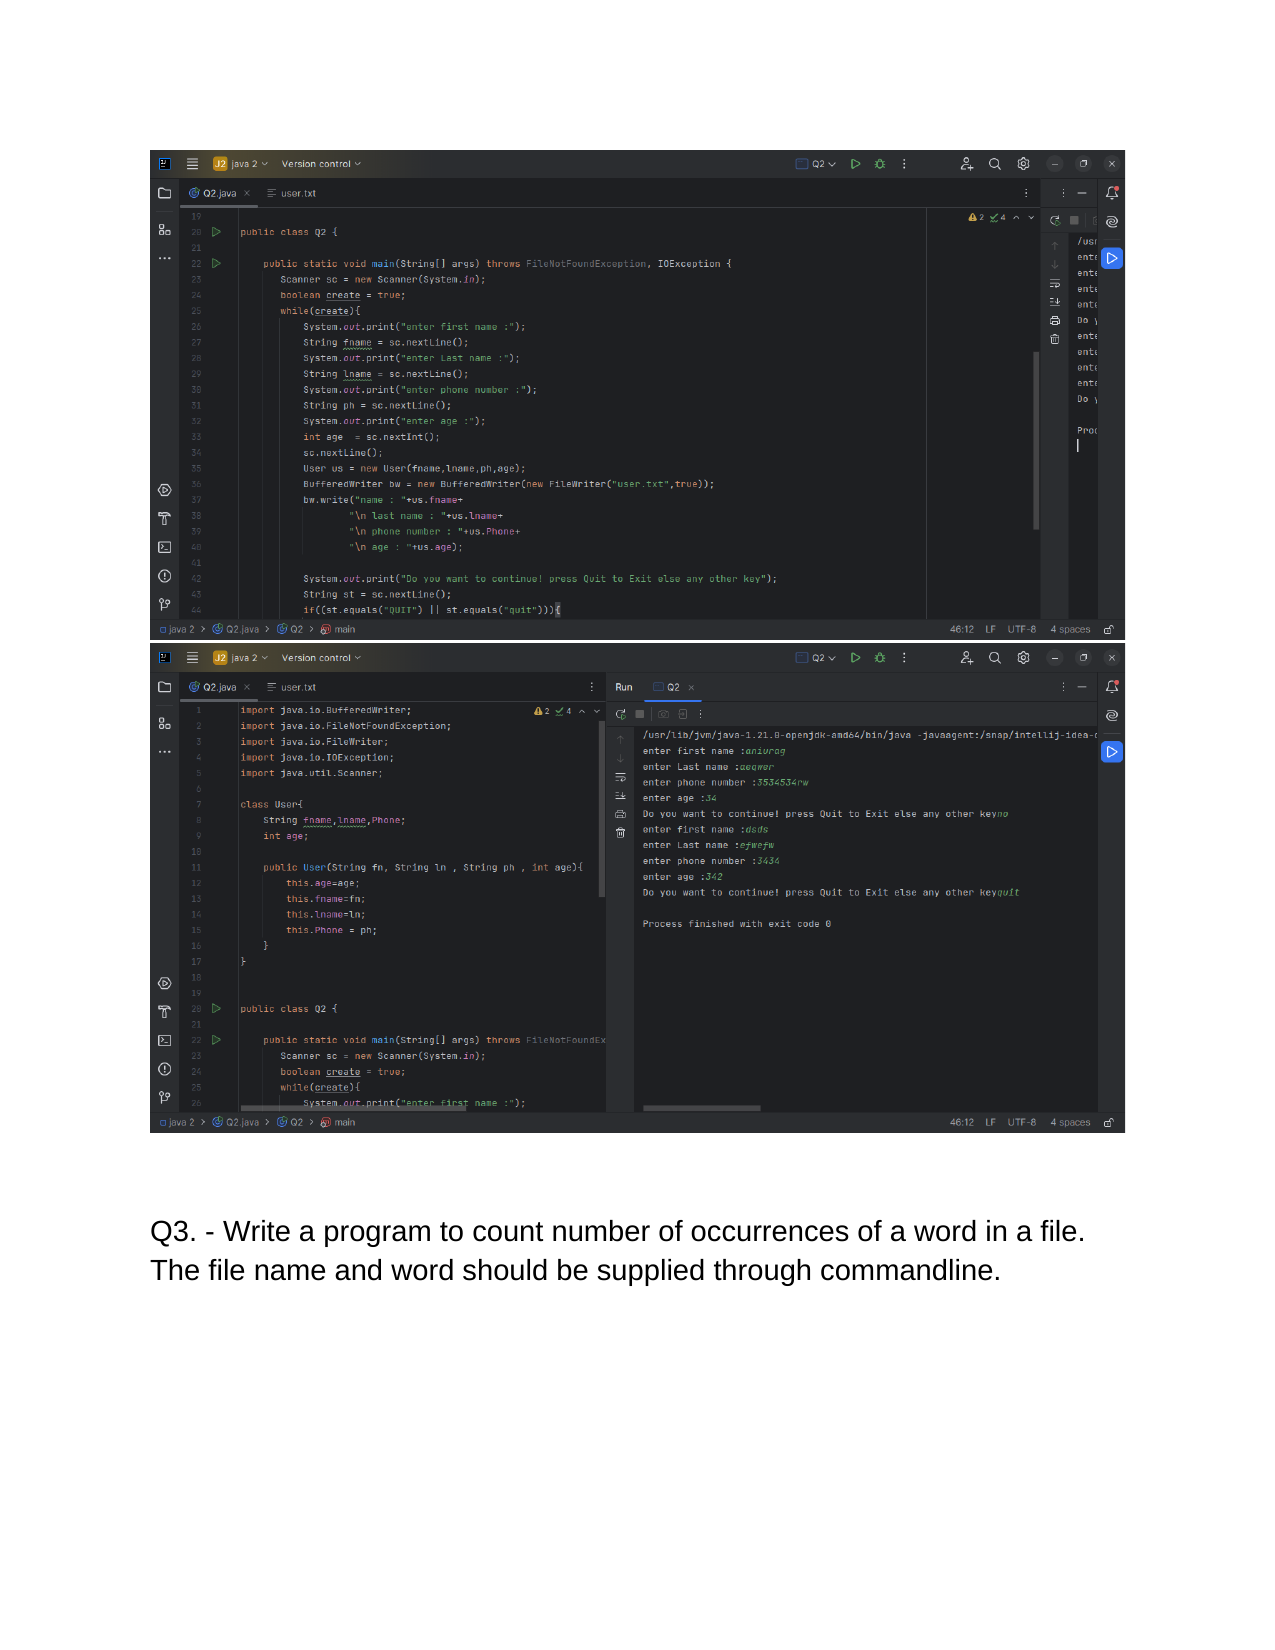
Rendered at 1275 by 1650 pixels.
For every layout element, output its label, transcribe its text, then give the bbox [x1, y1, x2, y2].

text Q3. - Write a program to count number of occurrences of a word in a file. The file name and word should be supplied through commandline. [150, 1214, 1125, 1286]
picture [150, 150, 1125, 640]
picture [150, 643, 1125, 1133]
